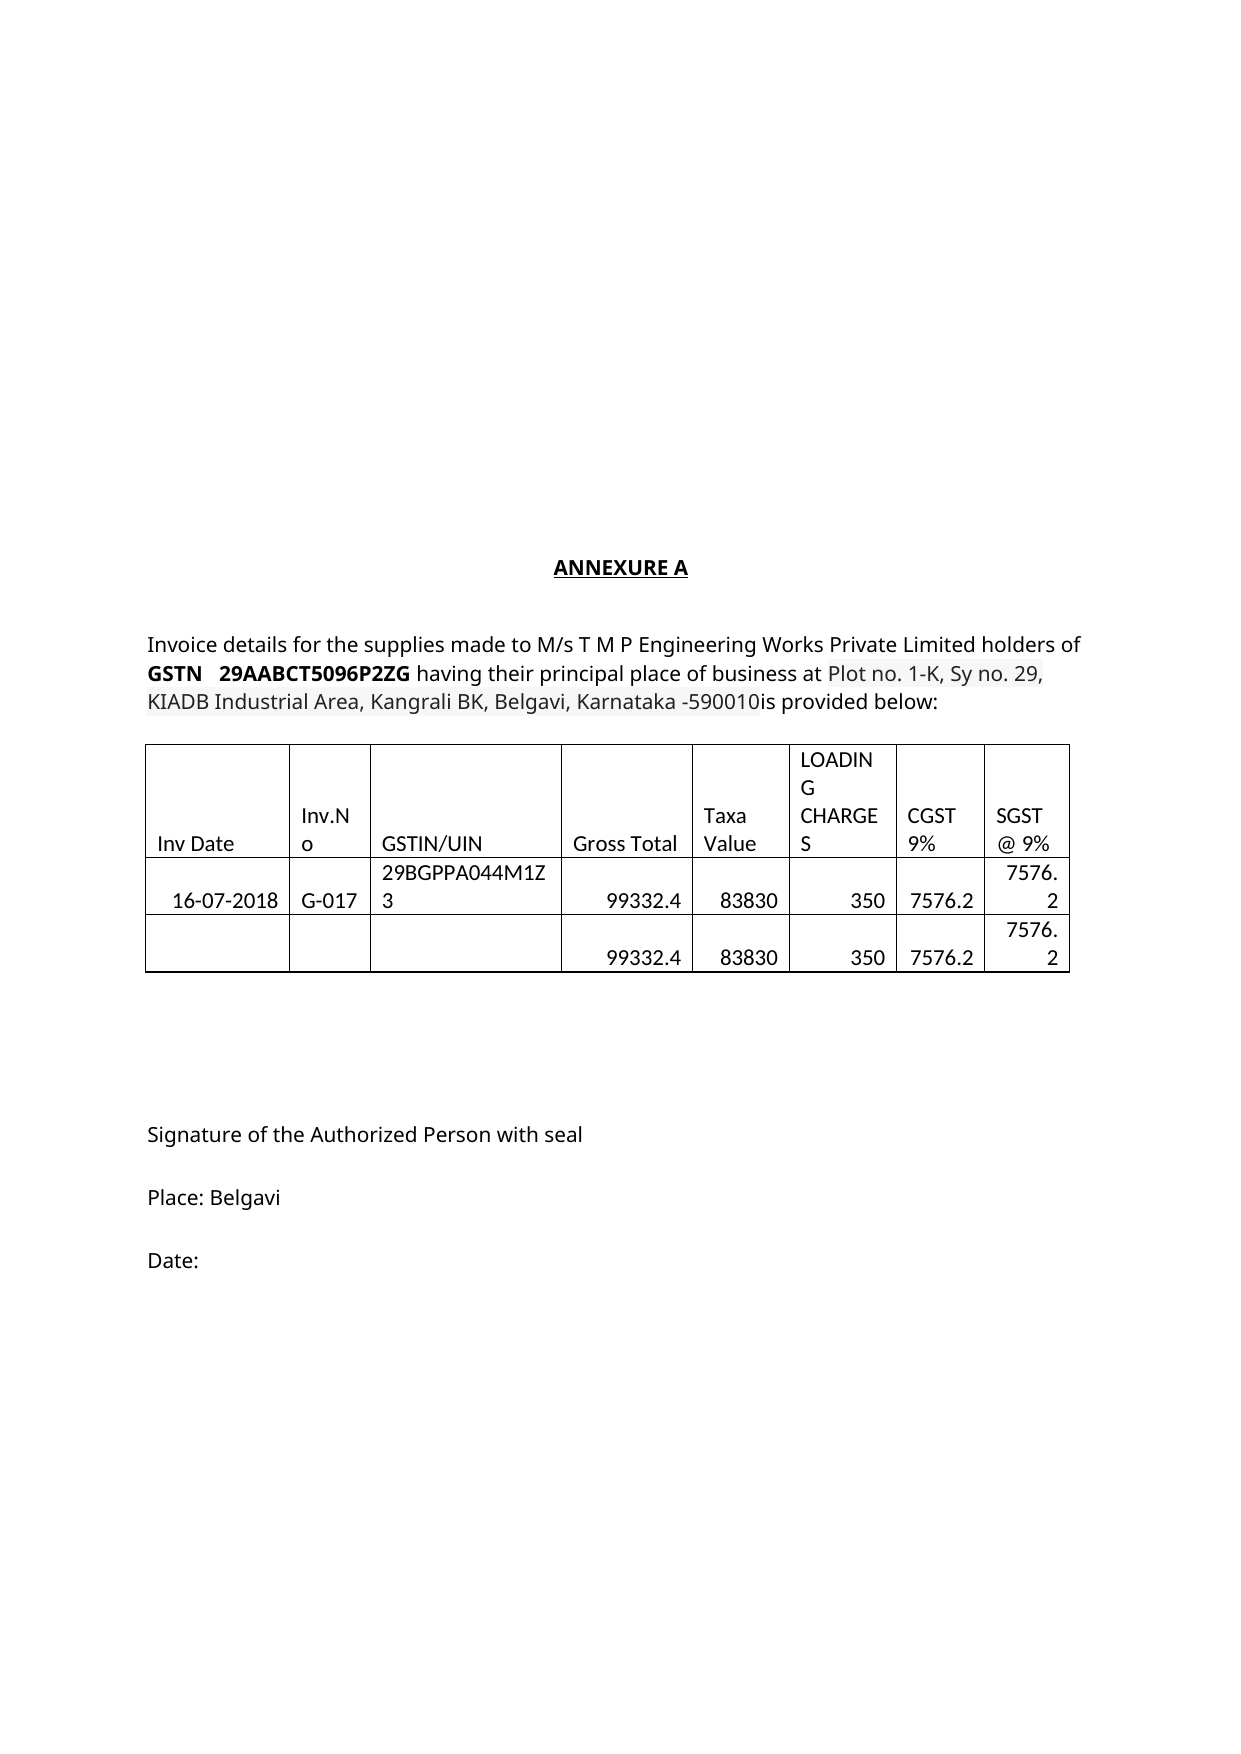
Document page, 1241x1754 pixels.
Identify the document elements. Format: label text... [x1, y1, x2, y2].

table_header Inv.No [290, 745, 370, 857]
table_header Inv Date [146, 745, 289, 857]
table_header LOADING CHARGES [790, 745, 896, 857]
table_cell 7576.2 [985, 915, 1069, 971]
table_header SGST @ 9% [985, 745, 1069, 857]
table_cell 83830 [693, 915, 789, 971]
table_cell 7576.2 [897, 858, 984, 914]
text Date: [147, 1247, 1094, 1275]
table_cell 99332.4 [562, 915, 692, 971]
table_header GSTIN/UIN [371, 745, 561, 857]
table_cell 350 [790, 915, 896, 971]
table_cell 83830 [693, 858, 789, 914]
text Place: Belgavi [147, 1183, 1094, 1212]
table_cell [290, 915, 370, 971]
text Invoice details for the supplies made to M/s T M P Engineering Works Private Limited holders of GSTN 29AABCT5096P2ZG having their principal place of business at Plot no. 1-K, Sy no. 29, KIADB Industrial Area, Kangrali BK, Belgavi, Karnataka -590010is provided below: [147, 630, 1094, 716]
table_cell [371, 915, 561, 971]
table_cell 99332.4 [562, 858, 692, 914]
table_cell 7576.2 [985, 858, 1069, 914]
subtitle ANNEXURE A [147, 553, 1094, 581]
table_header Gross Total [562, 745, 692, 857]
table_cell [146, 915, 289, 971]
table_header Taxa Value [693, 745, 789, 857]
table_cell 7576.2 [897, 915, 984, 971]
table_cell G-017 [290, 858, 370, 914]
text Signature of the Authorized Person with seal [147, 1120, 1094, 1148]
table_cell 350 [790, 858, 896, 914]
table_cell 16-07-2018 [146, 858, 289, 914]
table_cell 29BGPPA044M1Z3 [371, 858, 561, 914]
table_header CGST 9% [897, 745, 984, 857]
